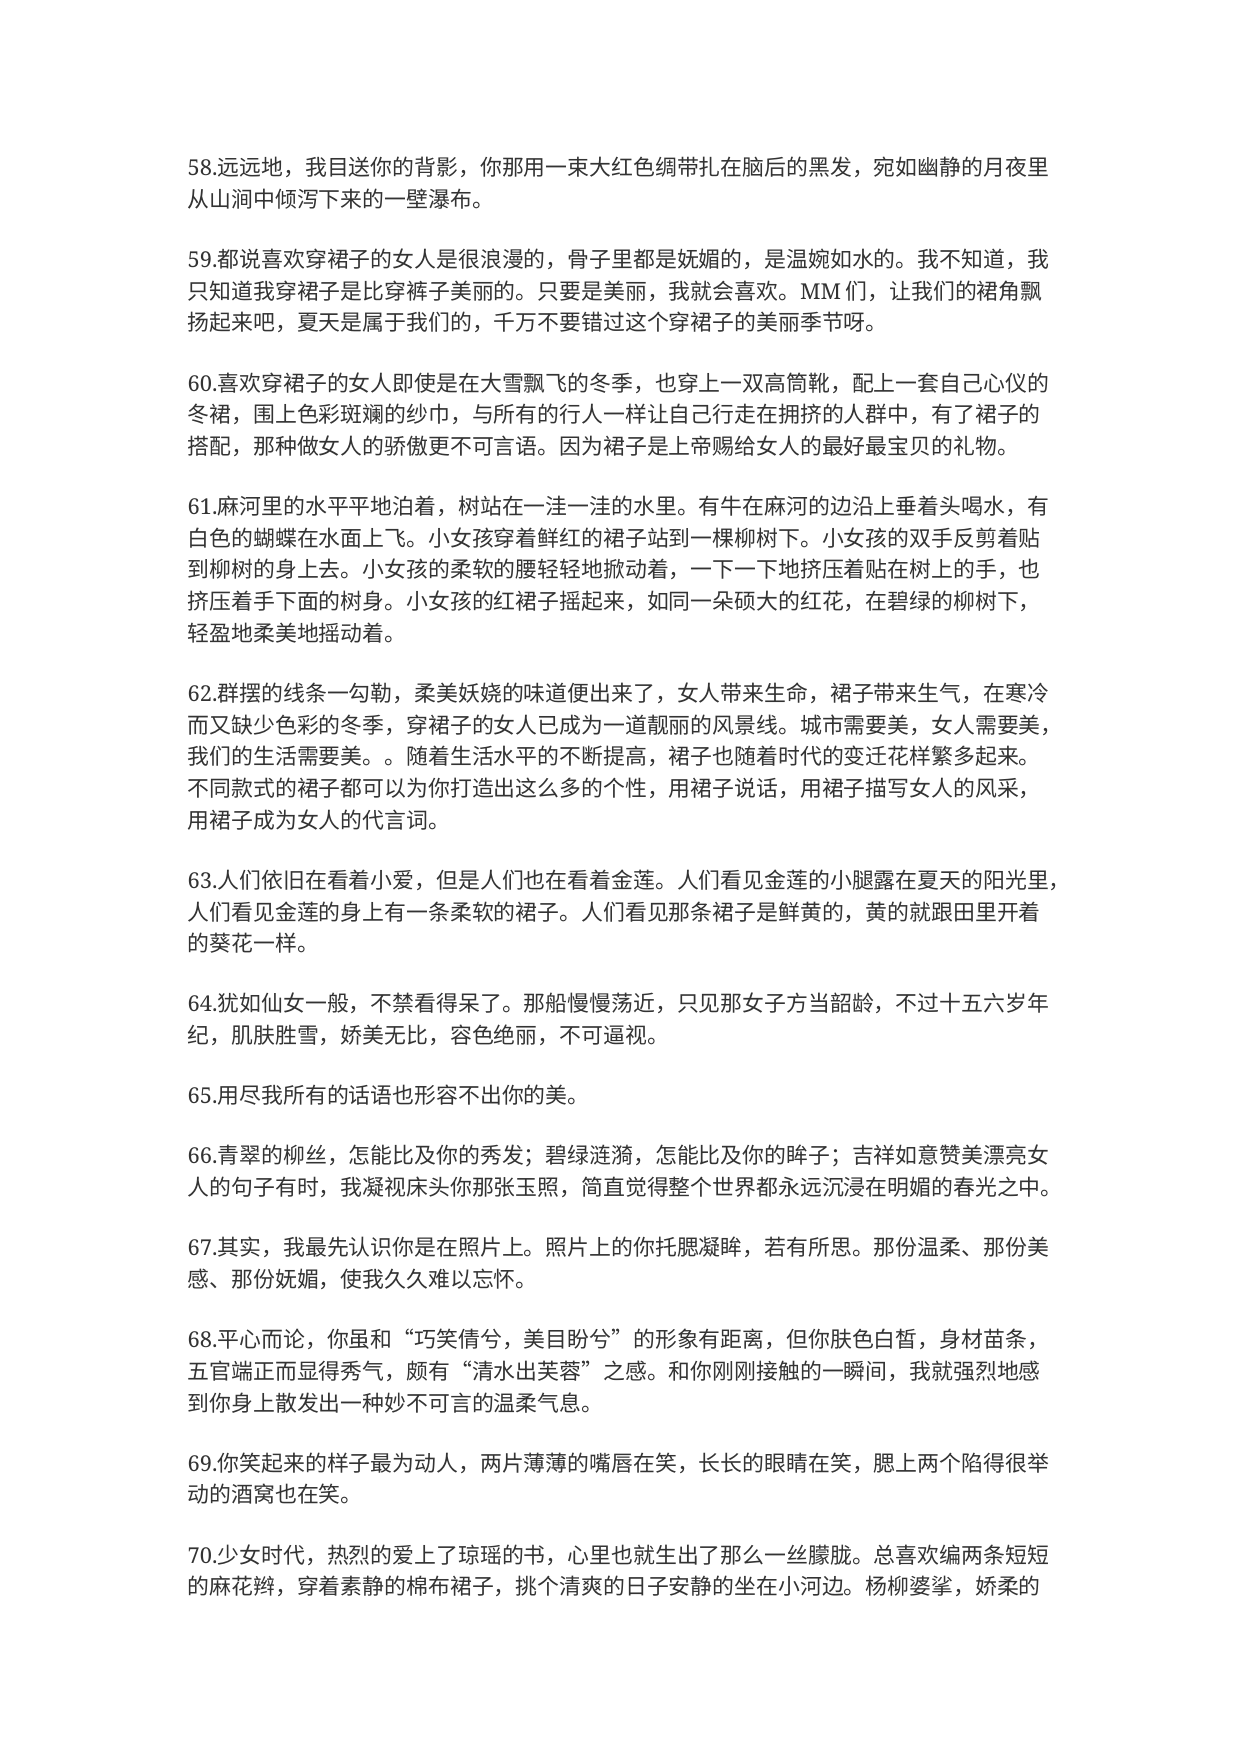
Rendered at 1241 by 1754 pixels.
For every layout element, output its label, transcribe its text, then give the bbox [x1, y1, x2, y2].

text 69.你笑起来的样子最为动人，两片薄薄的嘴唇在笑，长长的眼睛在笑，腮上两个陷得很举动的酒窝也在笑。 [187, 1446, 1053, 1509]
text 58.远远地，我目送你的背影，你那用一束大红色绸带扎在脑后的黑发，宛如幽静的月夜里从山涧中倾泻下来的一壁瀑布。 [187, 150, 1053, 213]
text 65.用尽我所有的话语也形容不出你的美。 [187, 1078, 1053, 1110]
text 60.喜欢穿裙子的女人即使是在大雪飘飞的冬季，也穿上一双高筒靴，配上一套自己心仪的冬裙，围上色彩斑斓的纱巾，与所有的行人一样让自己行走在拥挤的人群中，有了裙子的搭配，那种做女人的骄傲更不可言语。因为裙子是上帝赐给女人的最好最宝贝的礼物。 [187, 366, 1053, 461]
text 59.都说喜欢穿裙子的女人是很浪漫的，骨子里都是妩媚的，是温婉如水的。我不知道，我只知道我穿裙子是比穿裤子美丽的。只要是美丽，我就会喜欢。MM们，让我们的裙角飘扬起来吧，夏天是属于我们的，千万不要错过这个穿裙子的美丽季节呀。 [187, 242, 1053, 337]
text 67.其实，我最先认识你是在照片上。照片上的你托腮凝眸，若有所思。那份温柔、那份美感、那份妩媚，使我久久难以忘怀。 [187, 1230, 1053, 1294]
text 61.麻河里的水平平地泊着，树站在一洼一洼的水里。有牛在麻河的边沿上垂着头喝水，有白色的蝴蝶在水面上飞。小女孩穿着鲜红的裙子站到一棵柳树下。小女孩的双手反剪着贴到柳树的身上去。小女孩的柔软的腰轻轻地掀动着，一下一下地挤压着贴在树上的手，也挤压着手下面的树身。小女孩的红裙子摇起来，如同一朵硕大的红花，在碧绿的柳树下，轻盈地柔美地摇动着。 [187, 489, 1053, 647]
text 62.群摆的线条一勾勒，柔美妖娆的味道便出来了，女人带来生命，裙子带来生气，在寒冷而又缺少色彩的冬季，穿裙子的女人已成为一道靓丽的风景线。城市需要美，女人需要美，我们的生活需要美。。随着生活水平的不断提高，裙子也随着时代的变迁花样繁多起来。不同款式的裙子都可以为你打造出这么多的个性，用裙子说话，用裙子描写女人的风采，用裙子成为女人的代言词。 [187, 676, 1053, 834]
text 64.犹如仙女一般，不禁看得呆了。那船慢慢荡近，只见那女子方当韶龄，不过十五六岁年纪，肌肤胜雪，娇美无比，容色绝丽，不可逼视。 [187, 986, 1053, 1050]
text 66.青翠的柳丝，怎能比及你的秀发；碧绿涟漪，怎能比及你的眸子；吉祥如意赞美漂亮女人的句子有时，我凝视床头你那张玉照，简直觉得整个世界都永远沉浸在明媚的春光之中。 [187, 1138, 1053, 1202]
text 68.平心而论，你虽和“巧笑倩兮，美目盼兮”的形象有距离，但你肤色白皙，身材苗条，五官端正而显得秀气，颇有“清水出芙蓉”之感。和你刚刚接触的一瞬间，我就强烈地感到你身上散发出一种妙不可言的温柔气息。 [187, 1322, 1053, 1417]
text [187, 1538, 1053, 1601]
text 63.人们依旧在看着小爱，但是人们也在看着金莲。人们看见金莲的小腿露在夏天的阳光里，人们看见金莲的身上有一条柔软的裙子。人们看见那条裙子是鲜黄的，黄的就跟田里开着的葵花一样。 [187, 863, 1053, 958]
